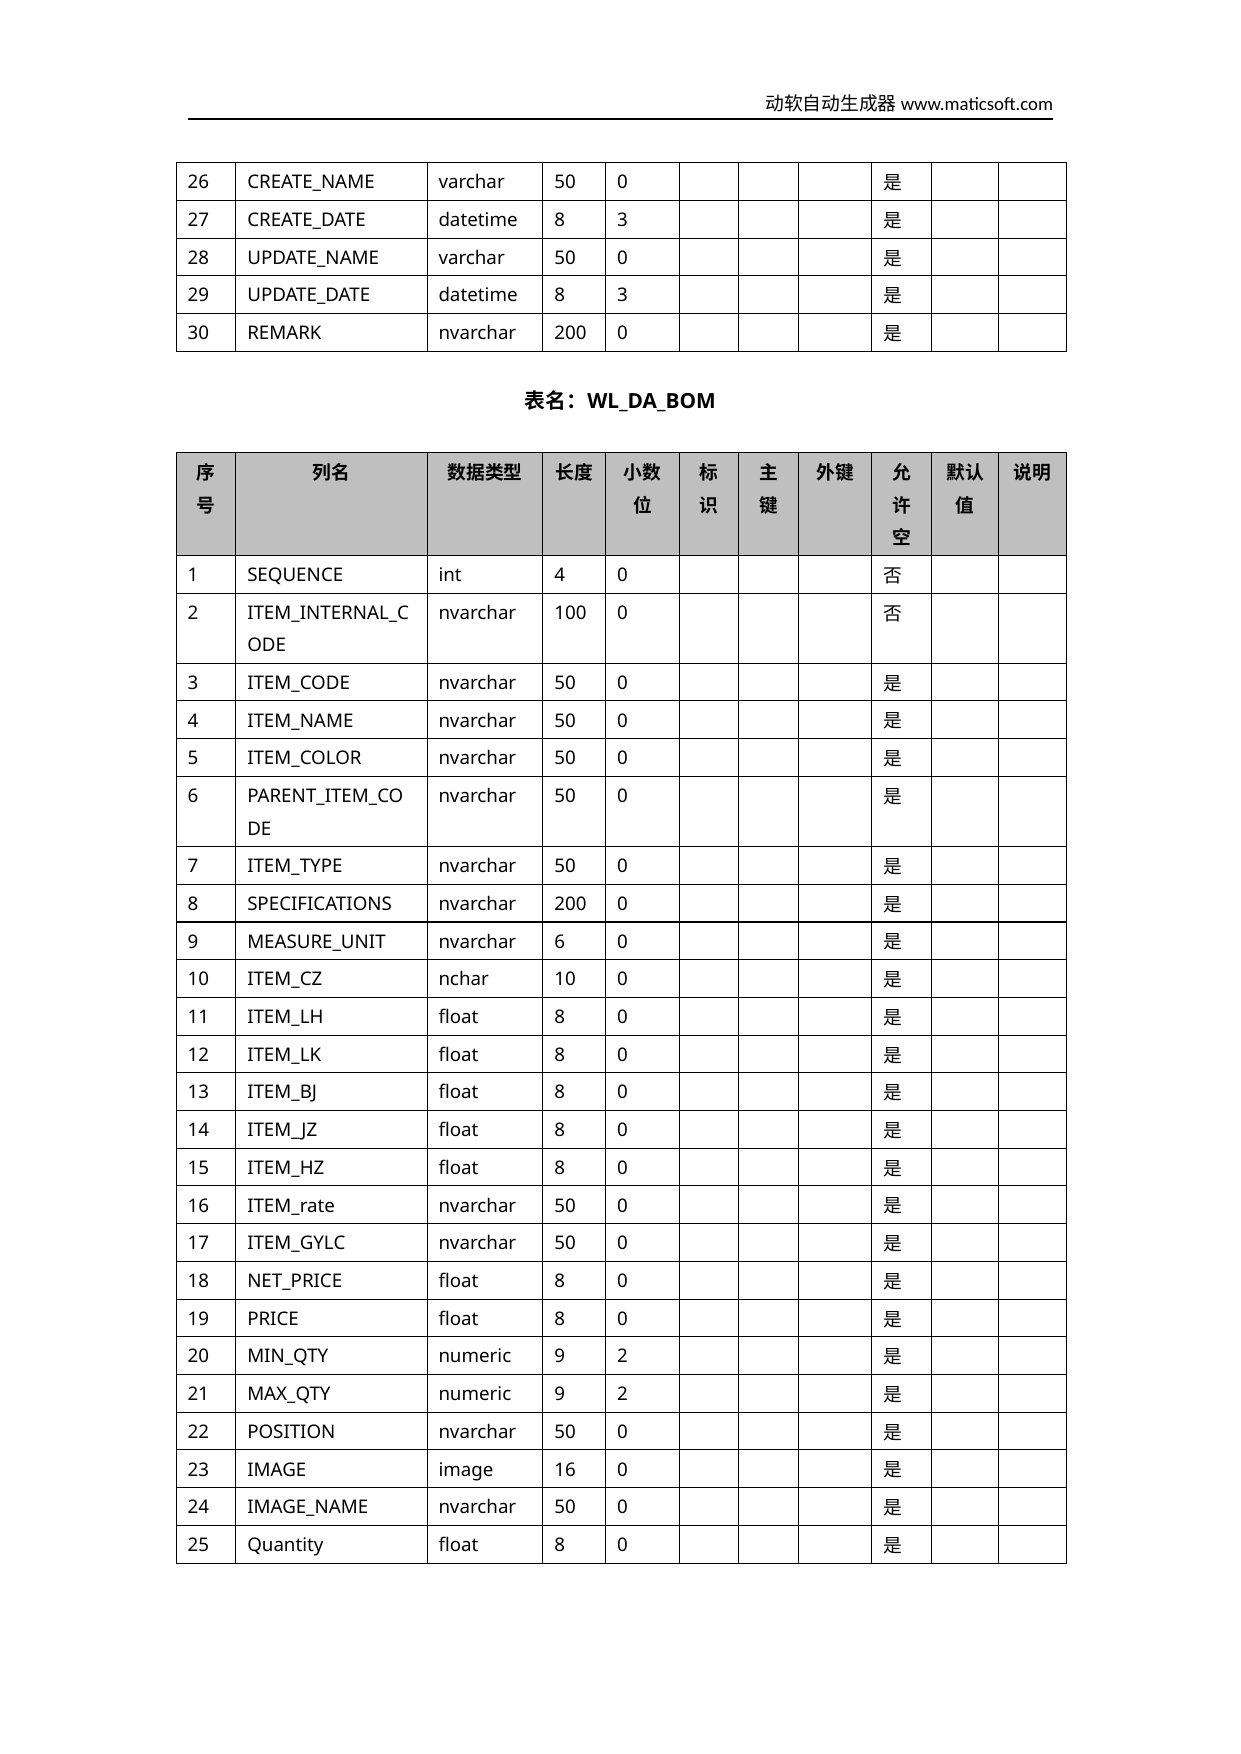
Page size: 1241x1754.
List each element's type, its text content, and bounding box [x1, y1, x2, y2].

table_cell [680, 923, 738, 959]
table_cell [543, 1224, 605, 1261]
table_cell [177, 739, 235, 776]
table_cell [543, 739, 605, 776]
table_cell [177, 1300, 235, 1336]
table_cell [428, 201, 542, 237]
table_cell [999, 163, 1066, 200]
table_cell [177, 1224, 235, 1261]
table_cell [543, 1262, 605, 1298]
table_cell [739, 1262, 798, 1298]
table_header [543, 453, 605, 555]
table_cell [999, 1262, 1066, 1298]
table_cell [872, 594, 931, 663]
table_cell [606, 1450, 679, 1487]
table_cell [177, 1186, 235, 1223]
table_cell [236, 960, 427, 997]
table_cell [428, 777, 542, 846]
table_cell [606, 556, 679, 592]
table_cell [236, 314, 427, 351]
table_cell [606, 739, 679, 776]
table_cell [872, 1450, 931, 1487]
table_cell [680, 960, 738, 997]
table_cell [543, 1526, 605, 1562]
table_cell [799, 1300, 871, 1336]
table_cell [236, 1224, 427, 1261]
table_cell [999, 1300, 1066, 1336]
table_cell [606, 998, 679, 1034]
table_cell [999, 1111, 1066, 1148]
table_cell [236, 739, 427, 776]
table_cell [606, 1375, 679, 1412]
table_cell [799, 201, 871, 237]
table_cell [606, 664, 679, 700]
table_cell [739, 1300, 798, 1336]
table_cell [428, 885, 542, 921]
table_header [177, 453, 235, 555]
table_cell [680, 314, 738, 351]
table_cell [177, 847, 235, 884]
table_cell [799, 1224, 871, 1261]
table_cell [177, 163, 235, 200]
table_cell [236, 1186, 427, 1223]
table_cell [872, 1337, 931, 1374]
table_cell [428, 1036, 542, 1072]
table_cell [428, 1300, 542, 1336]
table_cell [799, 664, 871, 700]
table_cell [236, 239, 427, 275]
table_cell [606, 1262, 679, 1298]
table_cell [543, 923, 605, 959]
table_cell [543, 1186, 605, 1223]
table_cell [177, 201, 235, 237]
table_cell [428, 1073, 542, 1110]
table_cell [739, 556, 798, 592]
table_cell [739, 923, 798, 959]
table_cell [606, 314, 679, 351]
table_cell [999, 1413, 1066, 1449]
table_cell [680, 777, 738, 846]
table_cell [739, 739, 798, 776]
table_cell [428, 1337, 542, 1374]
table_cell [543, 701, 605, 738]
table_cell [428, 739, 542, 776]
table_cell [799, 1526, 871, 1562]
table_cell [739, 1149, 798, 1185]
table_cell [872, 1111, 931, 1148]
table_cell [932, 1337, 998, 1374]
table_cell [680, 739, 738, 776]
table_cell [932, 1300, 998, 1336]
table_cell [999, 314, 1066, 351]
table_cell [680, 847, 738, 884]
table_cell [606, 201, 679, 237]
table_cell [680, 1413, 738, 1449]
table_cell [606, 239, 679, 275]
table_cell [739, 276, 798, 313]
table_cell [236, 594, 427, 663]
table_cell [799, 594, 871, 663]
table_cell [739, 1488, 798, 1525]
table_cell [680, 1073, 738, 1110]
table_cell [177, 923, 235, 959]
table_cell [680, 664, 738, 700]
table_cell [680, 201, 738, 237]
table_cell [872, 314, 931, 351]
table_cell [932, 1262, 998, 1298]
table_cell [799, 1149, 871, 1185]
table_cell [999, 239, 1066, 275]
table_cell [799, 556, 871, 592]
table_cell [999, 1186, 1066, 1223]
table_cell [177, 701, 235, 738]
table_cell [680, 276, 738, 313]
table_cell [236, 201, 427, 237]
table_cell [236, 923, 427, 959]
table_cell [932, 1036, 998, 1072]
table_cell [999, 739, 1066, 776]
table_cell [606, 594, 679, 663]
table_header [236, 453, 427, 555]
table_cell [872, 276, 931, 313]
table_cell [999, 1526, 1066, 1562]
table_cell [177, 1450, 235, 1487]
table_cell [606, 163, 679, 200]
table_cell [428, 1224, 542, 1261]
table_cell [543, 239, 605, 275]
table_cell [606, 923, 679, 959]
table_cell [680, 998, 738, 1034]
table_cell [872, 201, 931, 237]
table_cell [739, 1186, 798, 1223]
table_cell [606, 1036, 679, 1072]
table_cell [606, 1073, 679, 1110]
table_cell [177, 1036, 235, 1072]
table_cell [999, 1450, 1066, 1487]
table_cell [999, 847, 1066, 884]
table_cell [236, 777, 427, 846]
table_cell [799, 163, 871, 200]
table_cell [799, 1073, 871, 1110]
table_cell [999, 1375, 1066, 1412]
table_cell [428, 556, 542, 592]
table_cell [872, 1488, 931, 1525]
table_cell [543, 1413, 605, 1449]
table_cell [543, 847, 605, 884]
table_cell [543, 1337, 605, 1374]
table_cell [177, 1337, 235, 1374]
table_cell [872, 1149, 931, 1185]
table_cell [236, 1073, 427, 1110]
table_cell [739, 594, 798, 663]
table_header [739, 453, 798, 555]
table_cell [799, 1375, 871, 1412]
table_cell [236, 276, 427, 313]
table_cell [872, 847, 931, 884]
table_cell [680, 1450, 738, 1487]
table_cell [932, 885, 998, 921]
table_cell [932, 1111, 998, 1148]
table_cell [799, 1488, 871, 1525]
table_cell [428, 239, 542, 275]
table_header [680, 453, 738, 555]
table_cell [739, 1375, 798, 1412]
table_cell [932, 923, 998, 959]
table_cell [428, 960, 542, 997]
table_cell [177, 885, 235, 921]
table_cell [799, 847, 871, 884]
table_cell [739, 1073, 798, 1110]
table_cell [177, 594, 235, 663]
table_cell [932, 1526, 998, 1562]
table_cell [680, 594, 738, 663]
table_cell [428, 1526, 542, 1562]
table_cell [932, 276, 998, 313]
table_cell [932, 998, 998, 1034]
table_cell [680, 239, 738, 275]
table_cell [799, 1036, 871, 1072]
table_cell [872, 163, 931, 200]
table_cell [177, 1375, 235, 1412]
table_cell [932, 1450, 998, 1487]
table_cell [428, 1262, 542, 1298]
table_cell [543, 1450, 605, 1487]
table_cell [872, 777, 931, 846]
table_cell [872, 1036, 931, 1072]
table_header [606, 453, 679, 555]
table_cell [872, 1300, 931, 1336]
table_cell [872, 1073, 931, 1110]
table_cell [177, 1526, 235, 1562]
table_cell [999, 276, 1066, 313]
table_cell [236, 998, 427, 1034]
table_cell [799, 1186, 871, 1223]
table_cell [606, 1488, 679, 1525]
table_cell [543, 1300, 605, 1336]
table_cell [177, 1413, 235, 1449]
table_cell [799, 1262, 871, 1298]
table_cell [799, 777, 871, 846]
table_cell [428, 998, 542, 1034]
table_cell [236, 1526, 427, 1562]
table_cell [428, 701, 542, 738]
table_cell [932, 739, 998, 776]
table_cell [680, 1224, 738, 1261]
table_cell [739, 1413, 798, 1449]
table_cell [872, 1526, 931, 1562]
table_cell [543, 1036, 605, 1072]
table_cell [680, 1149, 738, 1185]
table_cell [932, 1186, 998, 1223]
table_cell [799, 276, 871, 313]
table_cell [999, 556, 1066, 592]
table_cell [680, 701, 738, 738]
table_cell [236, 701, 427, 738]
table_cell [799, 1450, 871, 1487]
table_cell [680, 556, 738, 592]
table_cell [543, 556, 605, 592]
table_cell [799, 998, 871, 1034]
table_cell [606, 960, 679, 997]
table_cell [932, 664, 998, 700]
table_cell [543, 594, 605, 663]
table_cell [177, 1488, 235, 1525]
text 表名：WL_DA_BOM [187, 383, 1053, 415]
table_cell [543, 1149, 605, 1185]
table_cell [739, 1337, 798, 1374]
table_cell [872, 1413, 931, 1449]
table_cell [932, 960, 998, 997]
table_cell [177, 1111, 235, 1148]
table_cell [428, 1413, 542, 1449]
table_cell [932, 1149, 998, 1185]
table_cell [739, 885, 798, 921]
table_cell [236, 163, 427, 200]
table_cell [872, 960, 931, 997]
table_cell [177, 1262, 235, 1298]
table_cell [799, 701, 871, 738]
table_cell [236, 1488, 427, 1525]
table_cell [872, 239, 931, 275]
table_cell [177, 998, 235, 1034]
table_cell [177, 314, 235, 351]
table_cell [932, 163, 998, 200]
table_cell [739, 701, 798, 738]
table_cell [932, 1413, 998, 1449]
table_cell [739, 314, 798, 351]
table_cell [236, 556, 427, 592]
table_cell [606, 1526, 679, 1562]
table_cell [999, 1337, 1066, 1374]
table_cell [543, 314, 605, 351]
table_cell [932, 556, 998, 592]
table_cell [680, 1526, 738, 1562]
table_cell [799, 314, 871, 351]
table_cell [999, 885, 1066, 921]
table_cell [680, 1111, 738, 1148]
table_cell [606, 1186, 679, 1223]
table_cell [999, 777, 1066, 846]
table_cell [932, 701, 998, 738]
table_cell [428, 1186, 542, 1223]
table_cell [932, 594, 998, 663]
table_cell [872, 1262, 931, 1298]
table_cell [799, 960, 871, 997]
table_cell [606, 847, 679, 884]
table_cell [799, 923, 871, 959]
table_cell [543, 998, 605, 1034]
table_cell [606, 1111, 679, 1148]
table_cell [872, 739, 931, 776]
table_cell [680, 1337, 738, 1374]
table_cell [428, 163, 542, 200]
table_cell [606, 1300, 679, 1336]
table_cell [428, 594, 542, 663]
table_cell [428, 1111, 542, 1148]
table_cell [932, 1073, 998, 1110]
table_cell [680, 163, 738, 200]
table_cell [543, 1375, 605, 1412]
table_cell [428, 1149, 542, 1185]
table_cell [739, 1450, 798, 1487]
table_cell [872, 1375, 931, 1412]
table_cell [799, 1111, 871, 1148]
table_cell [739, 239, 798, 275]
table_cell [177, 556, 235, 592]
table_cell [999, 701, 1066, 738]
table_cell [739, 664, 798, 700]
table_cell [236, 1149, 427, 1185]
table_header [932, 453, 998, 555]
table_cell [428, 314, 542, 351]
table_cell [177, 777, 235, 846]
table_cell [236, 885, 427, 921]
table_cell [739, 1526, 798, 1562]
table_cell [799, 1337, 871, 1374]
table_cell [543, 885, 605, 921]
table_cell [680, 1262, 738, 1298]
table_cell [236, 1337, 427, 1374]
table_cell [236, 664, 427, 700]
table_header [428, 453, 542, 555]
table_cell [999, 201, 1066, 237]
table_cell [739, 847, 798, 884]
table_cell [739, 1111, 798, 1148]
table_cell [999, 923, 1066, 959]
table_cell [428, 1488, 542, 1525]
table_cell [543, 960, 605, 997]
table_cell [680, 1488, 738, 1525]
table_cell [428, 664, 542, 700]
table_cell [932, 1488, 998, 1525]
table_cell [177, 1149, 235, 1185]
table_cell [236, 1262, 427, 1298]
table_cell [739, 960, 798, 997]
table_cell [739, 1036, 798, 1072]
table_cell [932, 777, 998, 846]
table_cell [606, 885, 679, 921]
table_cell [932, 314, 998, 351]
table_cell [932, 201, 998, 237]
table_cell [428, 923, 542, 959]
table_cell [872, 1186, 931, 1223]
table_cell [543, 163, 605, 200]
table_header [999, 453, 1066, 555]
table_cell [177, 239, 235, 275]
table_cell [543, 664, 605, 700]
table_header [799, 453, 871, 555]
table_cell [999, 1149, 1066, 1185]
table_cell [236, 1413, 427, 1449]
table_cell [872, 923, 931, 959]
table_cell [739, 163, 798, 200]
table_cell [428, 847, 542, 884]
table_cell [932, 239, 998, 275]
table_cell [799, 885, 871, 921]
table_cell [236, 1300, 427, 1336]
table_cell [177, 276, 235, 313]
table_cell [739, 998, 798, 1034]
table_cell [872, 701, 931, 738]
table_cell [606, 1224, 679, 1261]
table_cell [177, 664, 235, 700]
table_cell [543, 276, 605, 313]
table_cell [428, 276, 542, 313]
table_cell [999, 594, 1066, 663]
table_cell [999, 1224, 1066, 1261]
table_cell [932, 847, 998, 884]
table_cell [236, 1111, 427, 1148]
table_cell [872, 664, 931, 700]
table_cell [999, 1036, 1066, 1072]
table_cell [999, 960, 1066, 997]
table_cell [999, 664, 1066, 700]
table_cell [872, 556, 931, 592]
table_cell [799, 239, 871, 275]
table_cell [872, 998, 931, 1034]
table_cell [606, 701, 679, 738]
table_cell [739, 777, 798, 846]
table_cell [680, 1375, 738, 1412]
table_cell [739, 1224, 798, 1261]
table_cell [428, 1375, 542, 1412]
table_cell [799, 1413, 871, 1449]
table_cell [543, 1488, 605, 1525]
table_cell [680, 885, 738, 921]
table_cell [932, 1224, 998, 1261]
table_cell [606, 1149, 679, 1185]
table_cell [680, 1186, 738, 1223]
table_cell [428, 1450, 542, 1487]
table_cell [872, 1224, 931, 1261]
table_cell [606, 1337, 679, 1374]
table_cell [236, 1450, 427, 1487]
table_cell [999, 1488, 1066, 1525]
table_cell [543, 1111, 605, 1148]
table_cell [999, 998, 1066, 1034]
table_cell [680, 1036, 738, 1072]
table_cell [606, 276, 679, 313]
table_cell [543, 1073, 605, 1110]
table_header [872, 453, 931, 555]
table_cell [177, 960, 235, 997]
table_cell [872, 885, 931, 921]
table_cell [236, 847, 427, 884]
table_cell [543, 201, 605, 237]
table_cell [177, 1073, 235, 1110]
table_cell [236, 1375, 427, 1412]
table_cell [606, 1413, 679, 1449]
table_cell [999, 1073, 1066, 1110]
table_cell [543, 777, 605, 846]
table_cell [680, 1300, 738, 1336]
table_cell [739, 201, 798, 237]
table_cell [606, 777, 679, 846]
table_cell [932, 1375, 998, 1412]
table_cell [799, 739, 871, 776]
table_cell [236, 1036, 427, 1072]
